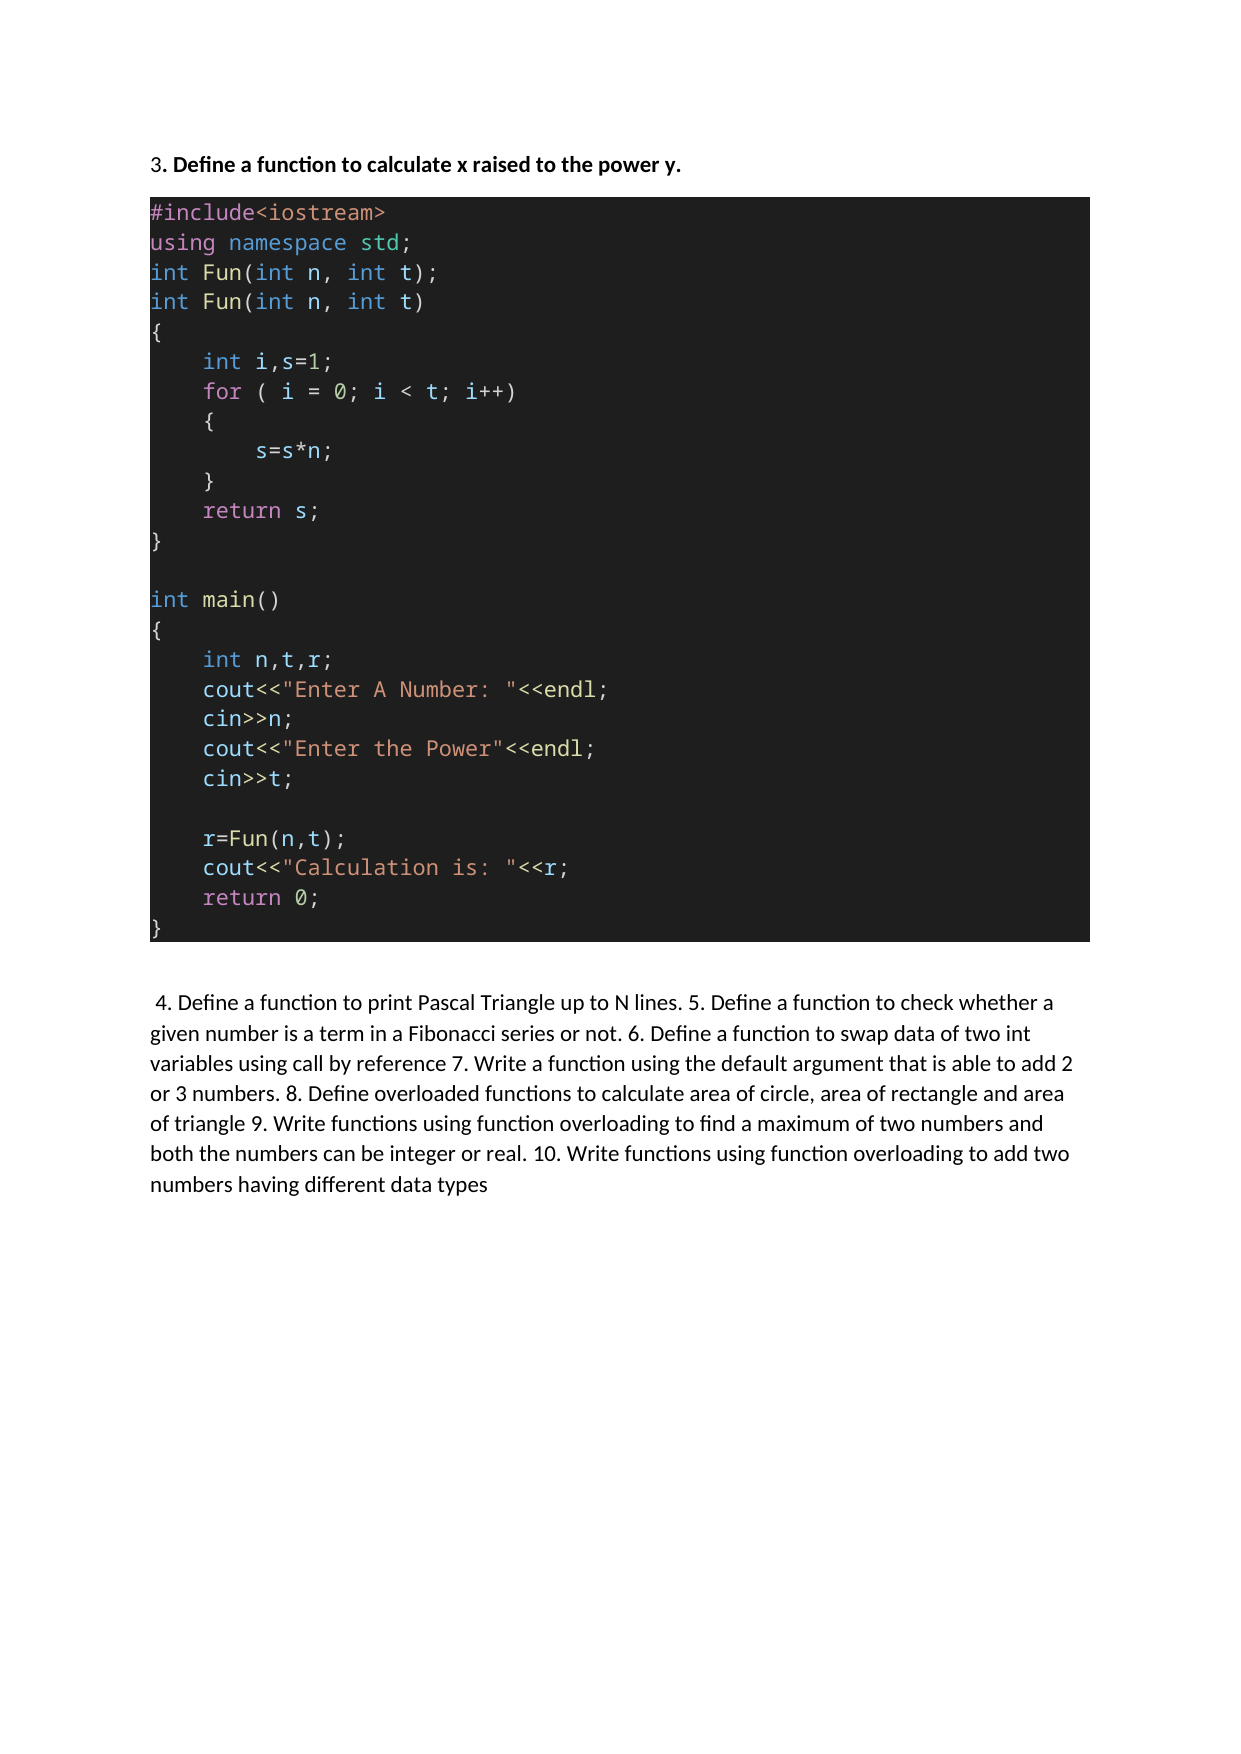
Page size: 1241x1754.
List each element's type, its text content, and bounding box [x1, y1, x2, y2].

text #include<iostream> [150, 197, 1090, 227]
text for ( i = 0; i < t; i++) [150, 376, 1090, 405]
text 4. Define a function to print Pascal Triangle up to N lines. 5. Define a function to check whether a given number is a term in a Fibonacci series or not. 6. Define a function to swap data of two int variables using call by reference 7. Write a function using the default argument that is able to add 2 or 3 numbers. 8. Define overloaded functions to calculate area of circle, area of rectangle and area of triangle 9. Write functions using function overloading to find a maximum of two numbers and both the numbers can be integer or real. 10. Write functions using function overloading to add two numbers having different data types [150, 988, 1090, 1198]
text cin>>t; [150, 763, 1090, 793]
text cin>>n; [150, 703, 1090, 733]
text int i,s=1; [150, 346, 1090, 376]
text 3. Define a function to calculate x raised to the power y. [150, 150, 1090, 178]
text { [150, 405, 1090, 435]
text return 0; [150, 882, 1090, 912]
text } [150, 524, 1090, 554]
text return s; [150, 495, 1090, 524]
text using namespace std; [150, 227, 1090, 256]
text int Fun(int n, int t); [150, 256, 1090, 286]
text cout<<"Calculation is: "<<r; [150, 852, 1090, 882]
text s=s*n; [150, 435, 1090, 465]
text cout<<"Enter the Power"<<endl; [150, 733, 1090, 763]
text int main() [150, 584, 1090, 614]
text } [150, 465, 1090, 495]
text r=Fun(n,t); [150, 822, 1090, 852]
text int Fun(int n, int t) [150, 286, 1090, 316]
text int n,t,r; [150, 644, 1090, 673]
text } [150, 912, 1090, 942]
text { [150, 614, 1090, 644]
text cout<<"Enter A Number: "<<endl; [150, 673, 1090, 703]
text { [150, 316, 1090, 346]
